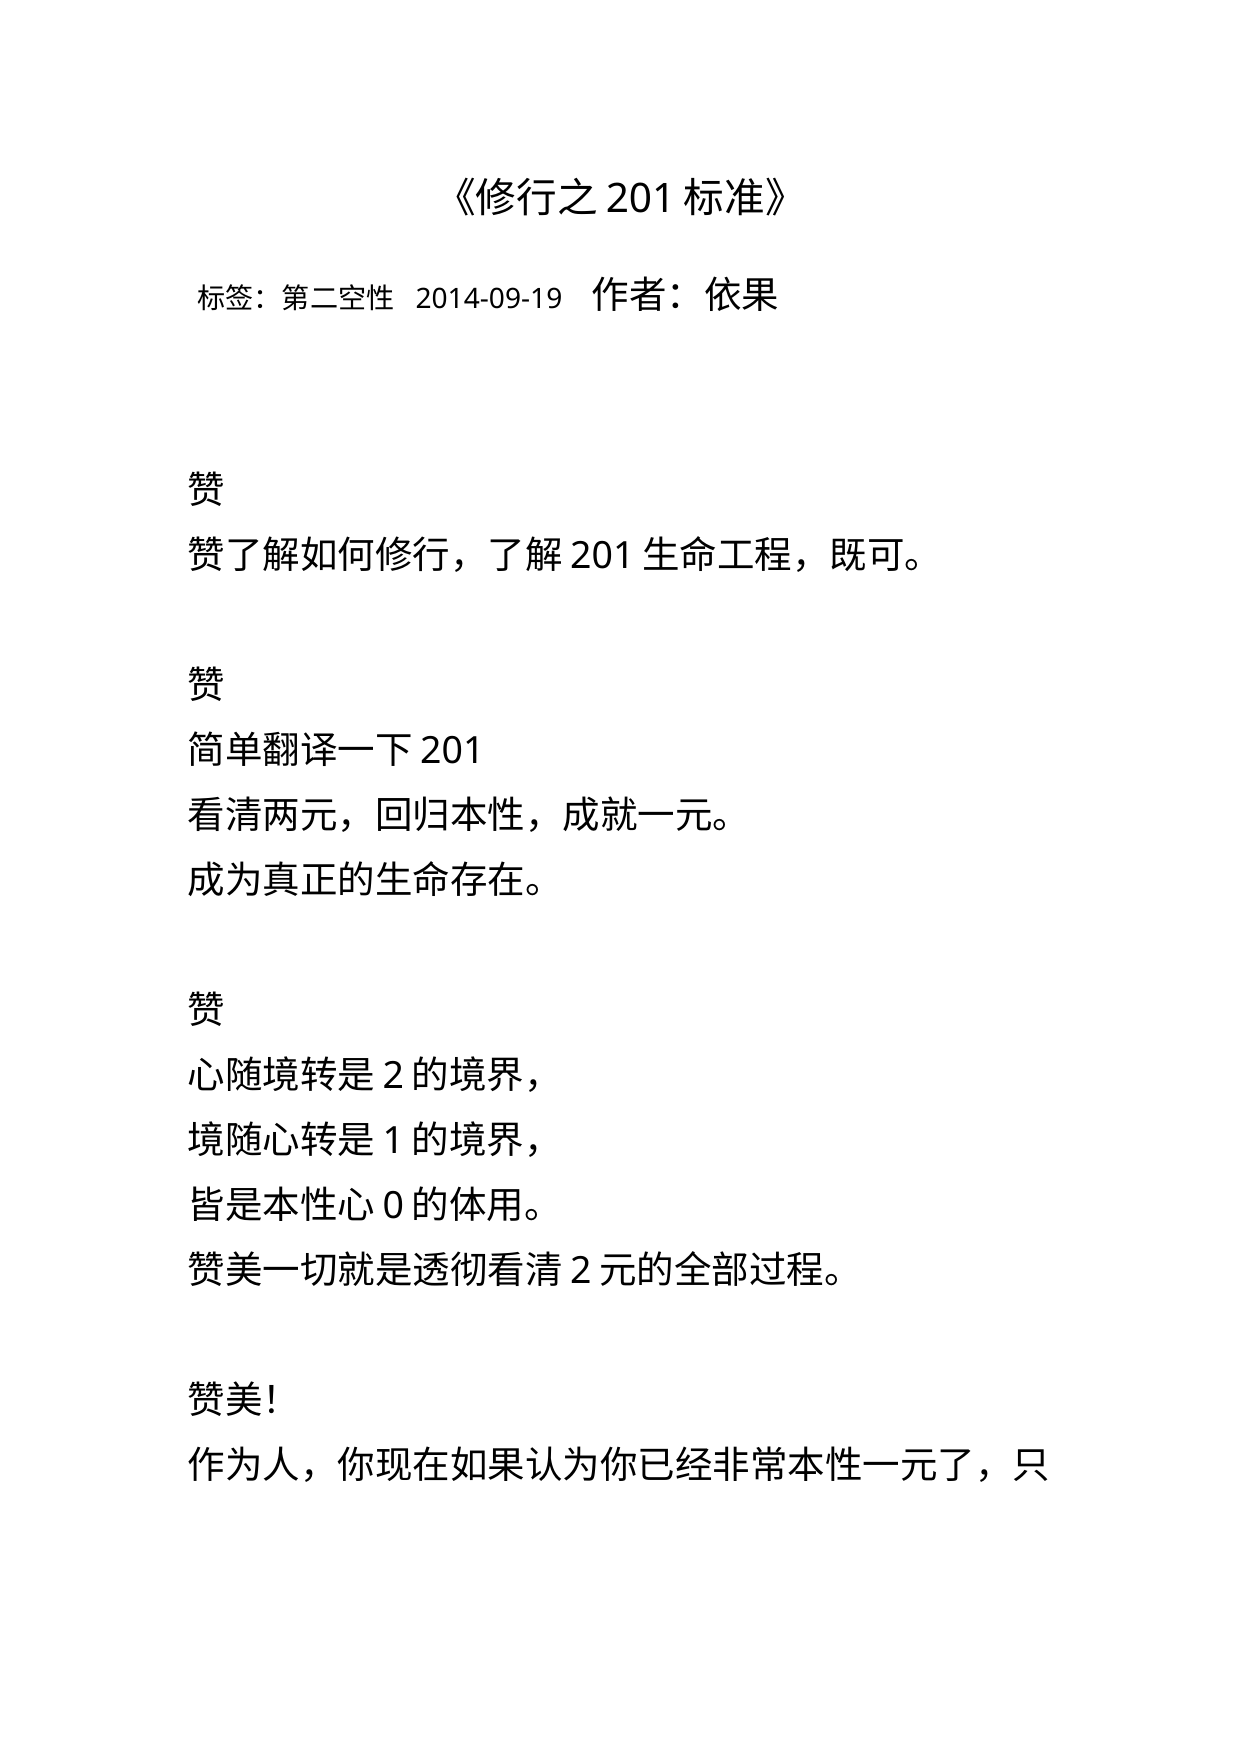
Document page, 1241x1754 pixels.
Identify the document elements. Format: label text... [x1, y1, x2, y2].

text 赞 简单翻译一下201 看清两元，回归本性，成就一元。 成为真正的生命存在。 [187, 584, 1053, 909]
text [187, 1299, 1053, 1494]
text 《修行之201标准》 [187, 162, 1053, 227]
text 标签：第二空性 2014-09-19 作者：依果 赞 赞了解如何修行，了解201生命工程，既可。 [187, 259, 1053, 584]
text 赞美一切就是透彻看清2元的全部过程。 [187, 1234, 1053, 1299]
text 赞 心随境转是2的境界， 境随心转是1的境界， 皆是本性心0的体用。 [187, 909, 1053, 1234]
